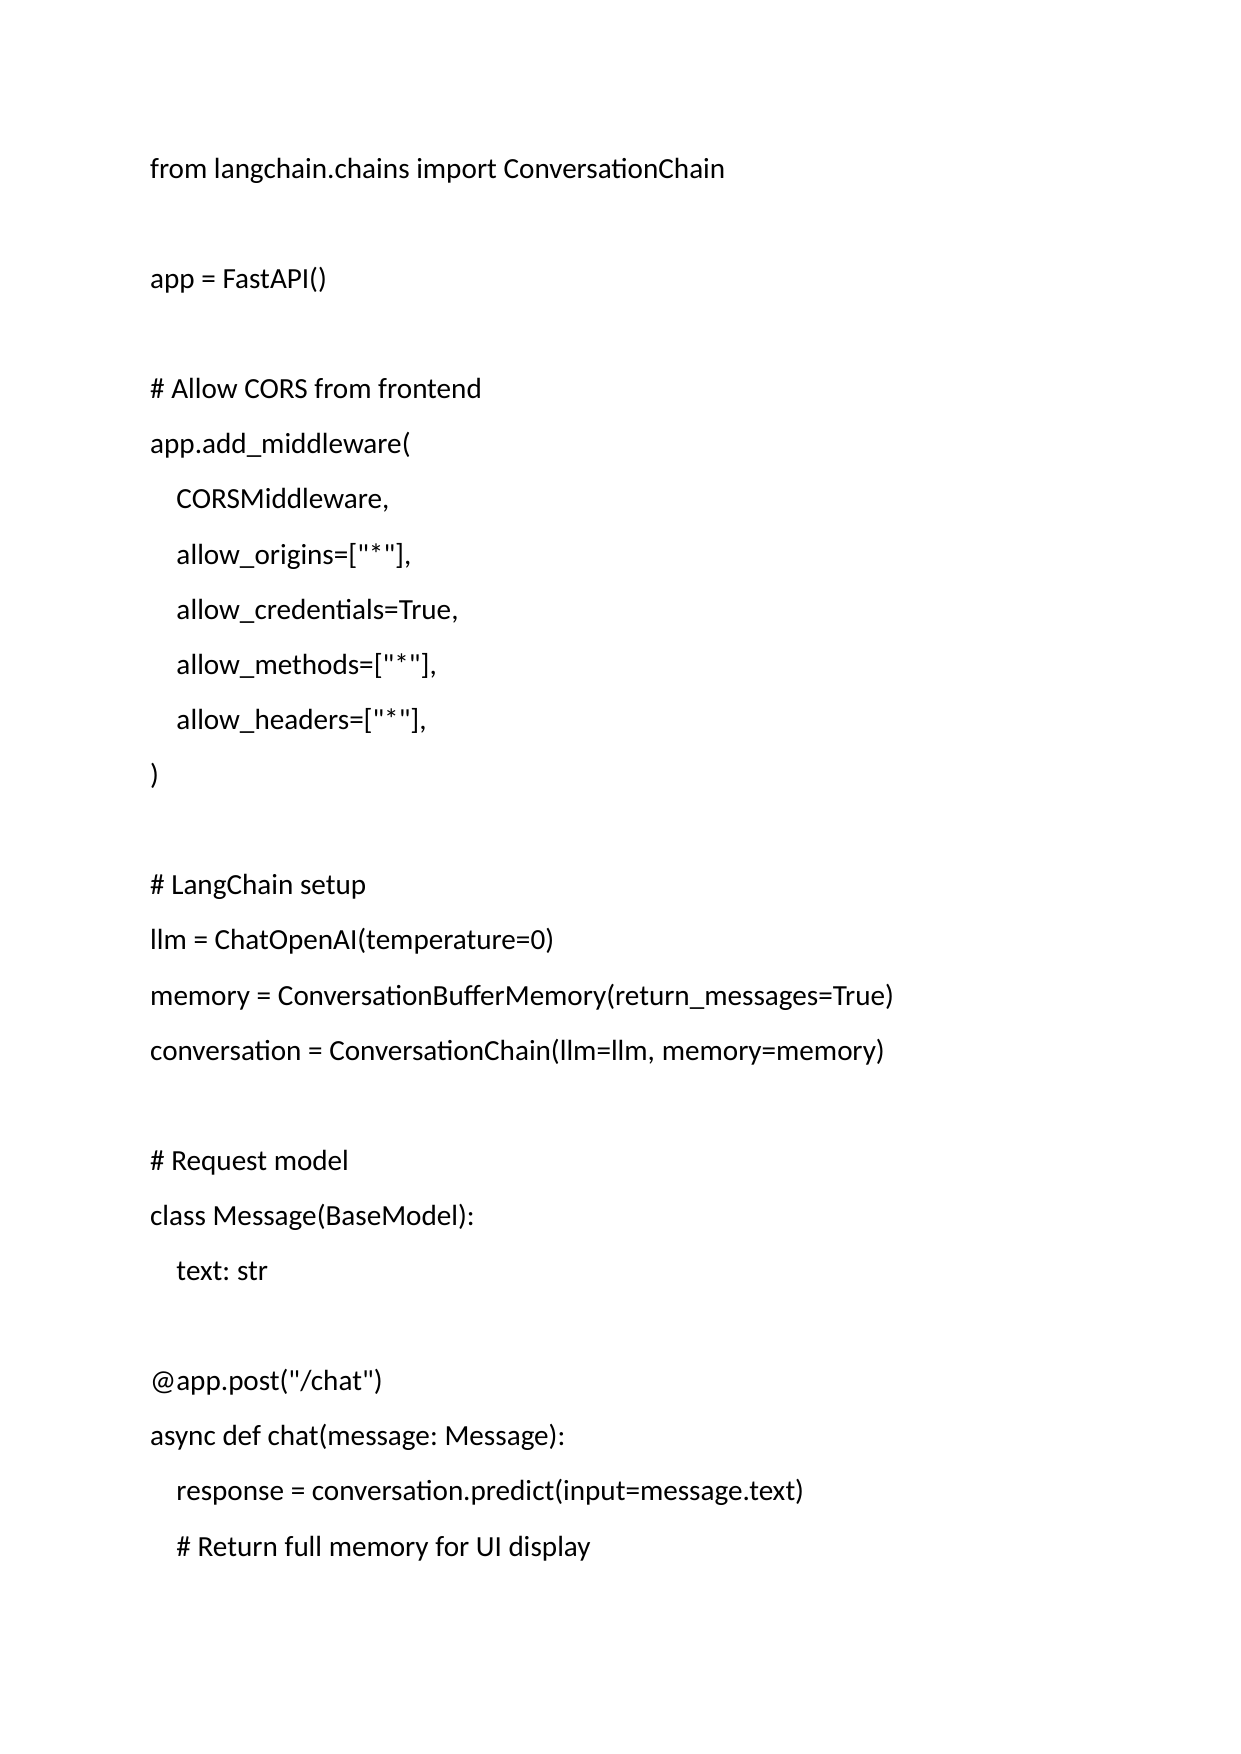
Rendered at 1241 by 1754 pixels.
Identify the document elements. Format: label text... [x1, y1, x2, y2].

text llm = ChatOpenAI(temperature=0) [150, 921, 1090, 957]
text # Return full memory for UI display [150, 1528, 1090, 1563]
text from langchain.chains import ConversationChain [150, 150, 1090, 186]
text app.add_middleware( [150, 426, 1090, 461]
text response = conversation.predict(input=message.text) [150, 1472, 1090, 1508]
text class Message(BaseModel): [150, 1197, 1090, 1233]
text conversation = ConversationChain(llm=llm, memory=memory) [150, 1032, 1090, 1067]
text # Allow CORS from frontend [150, 370, 1090, 406]
text allow_credentials=True, [150, 591, 1090, 626]
text text: str [150, 1252, 1090, 1288]
text memory = ConversationBufferMemory(return_messages=True) [150, 977, 1090, 1012]
text allow_methods=["*"], [150, 646, 1090, 682]
text app = FastAPI() [150, 260, 1090, 296]
text allow_origins=["*"], [150, 536, 1090, 571]
text async def chat(message: Message): [150, 1417, 1090, 1453]
text CORSMiddleware, [150, 481, 1090, 516]
text # Request model [150, 1142, 1090, 1177]
text # LangChain setup [150, 866, 1090, 902]
text allow_headers=["*"], [150, 701, 1090, 737]
text @app.post("/chat") [150, 1362, 1090, 1398]
text ) [150, 756, 1090, 792]
